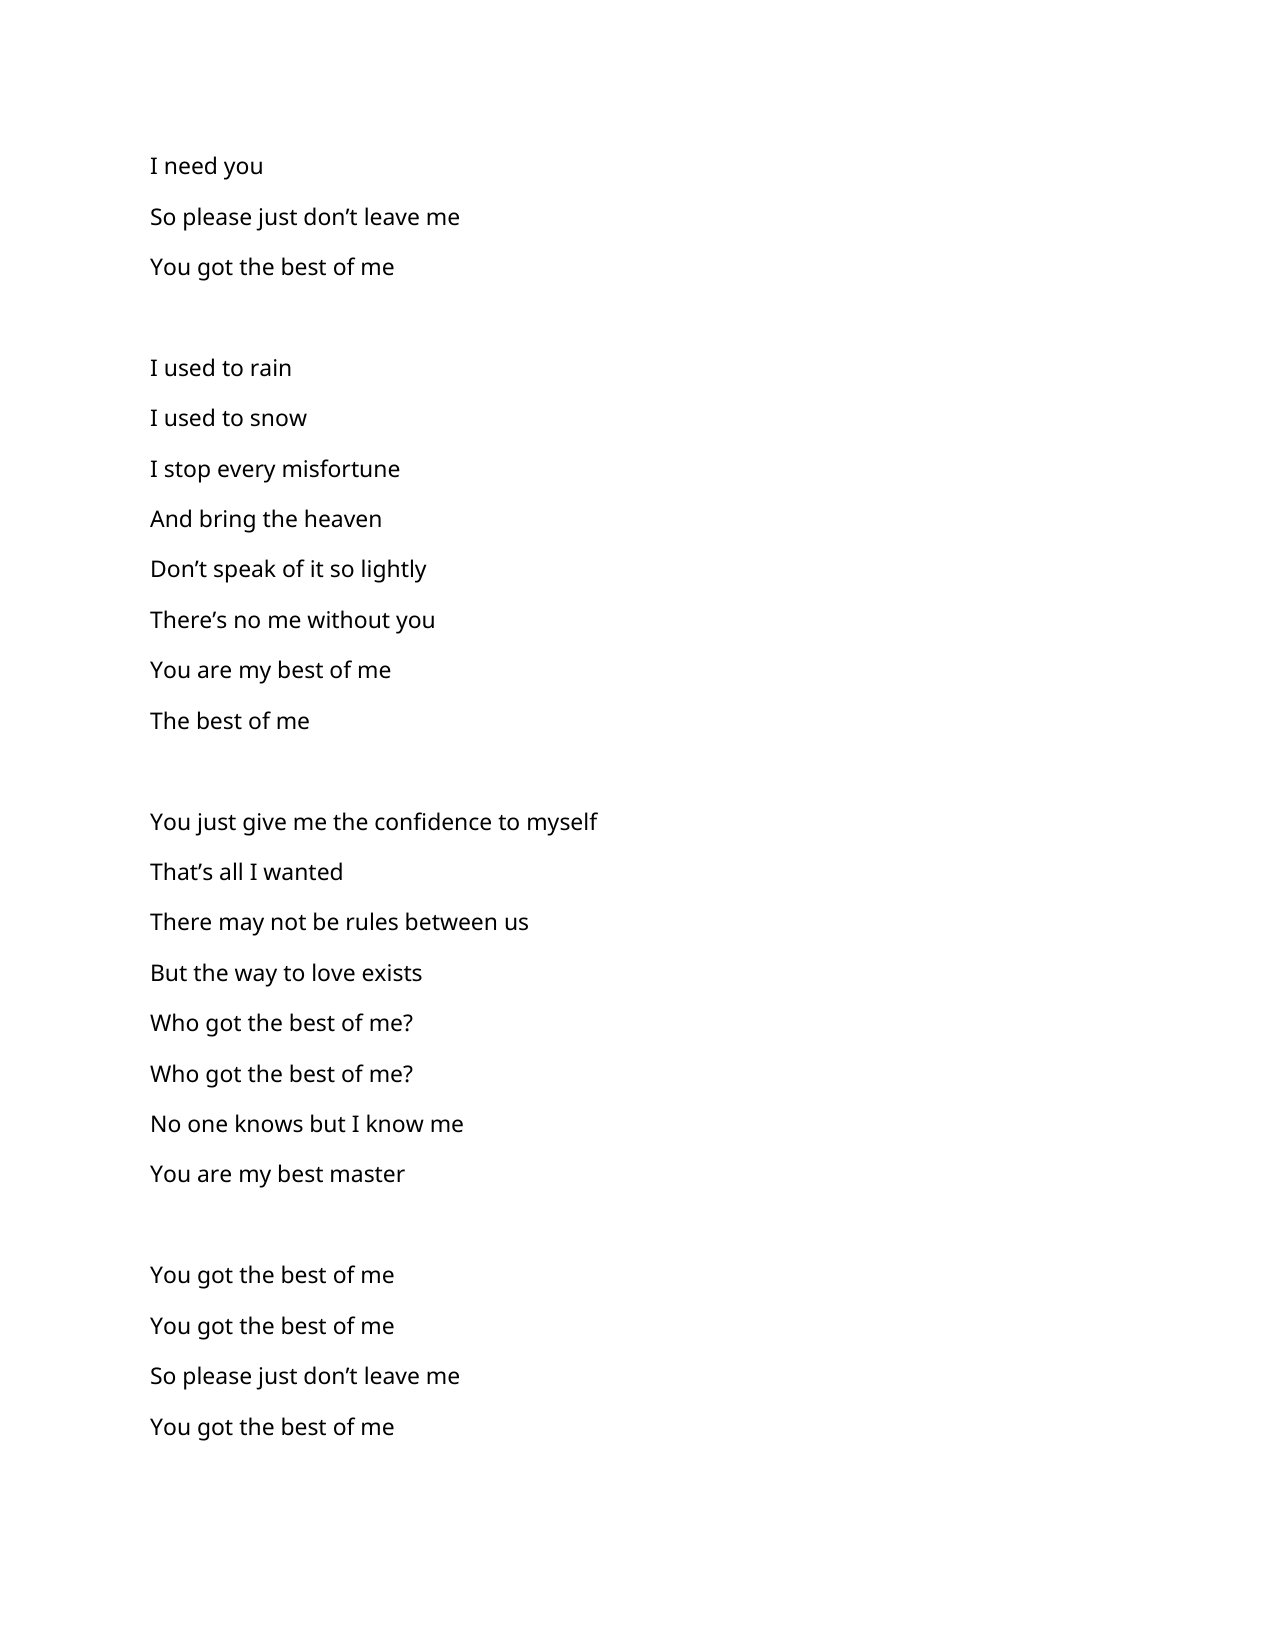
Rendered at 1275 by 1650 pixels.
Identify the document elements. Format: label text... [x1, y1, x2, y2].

text You got the best of me [150, 1309, 1125, 1341]
text You got the best of me [150, 1259, 1125, 1290]
text So please just don’t leave me [150, 200, 1125, 232]
text That’s all I wanted [150, 856, 1125, 887]
text I need you [150, 150, 1125, 181]
text Who got the best of me? [150, 1057, 1125, 1089]
text You are my best of me [150, 654, 1125, 685]
text I used to rain [150, 352, 1125, 383]
text You got the best of me [150, 1410, 1125, 1442]
text No one knows but I know me [150, 1108, 1125, 1139]
text You just give me the confidence to myself [150, 805, 1125, 837]
text Don’t speak of it so lightly [150, 553, 1125, 584]
text I used to snow [150, 402, 1125, 433]
text There’s no me without you [150, 604, 1125, 635]
text So please just don’t leave me [150, 1360, 1125, 1391]
text There may not be rules between us [150, 906, 1125, 937]
text You got the best of me [150, 251, 1125, 282]
text And bring the heaven [150, 503, 1125, 534]
text Who got the best of me? [150, 1007, 1125, 1038]
text You are my best master [150, 1158, 1125, 1189]
text I stop every misfortune [150, 452, 1125, 484]
text The best of me [150, 704, 1125, 736]
text But the way to love exists [150, 957, 1125, 988]
